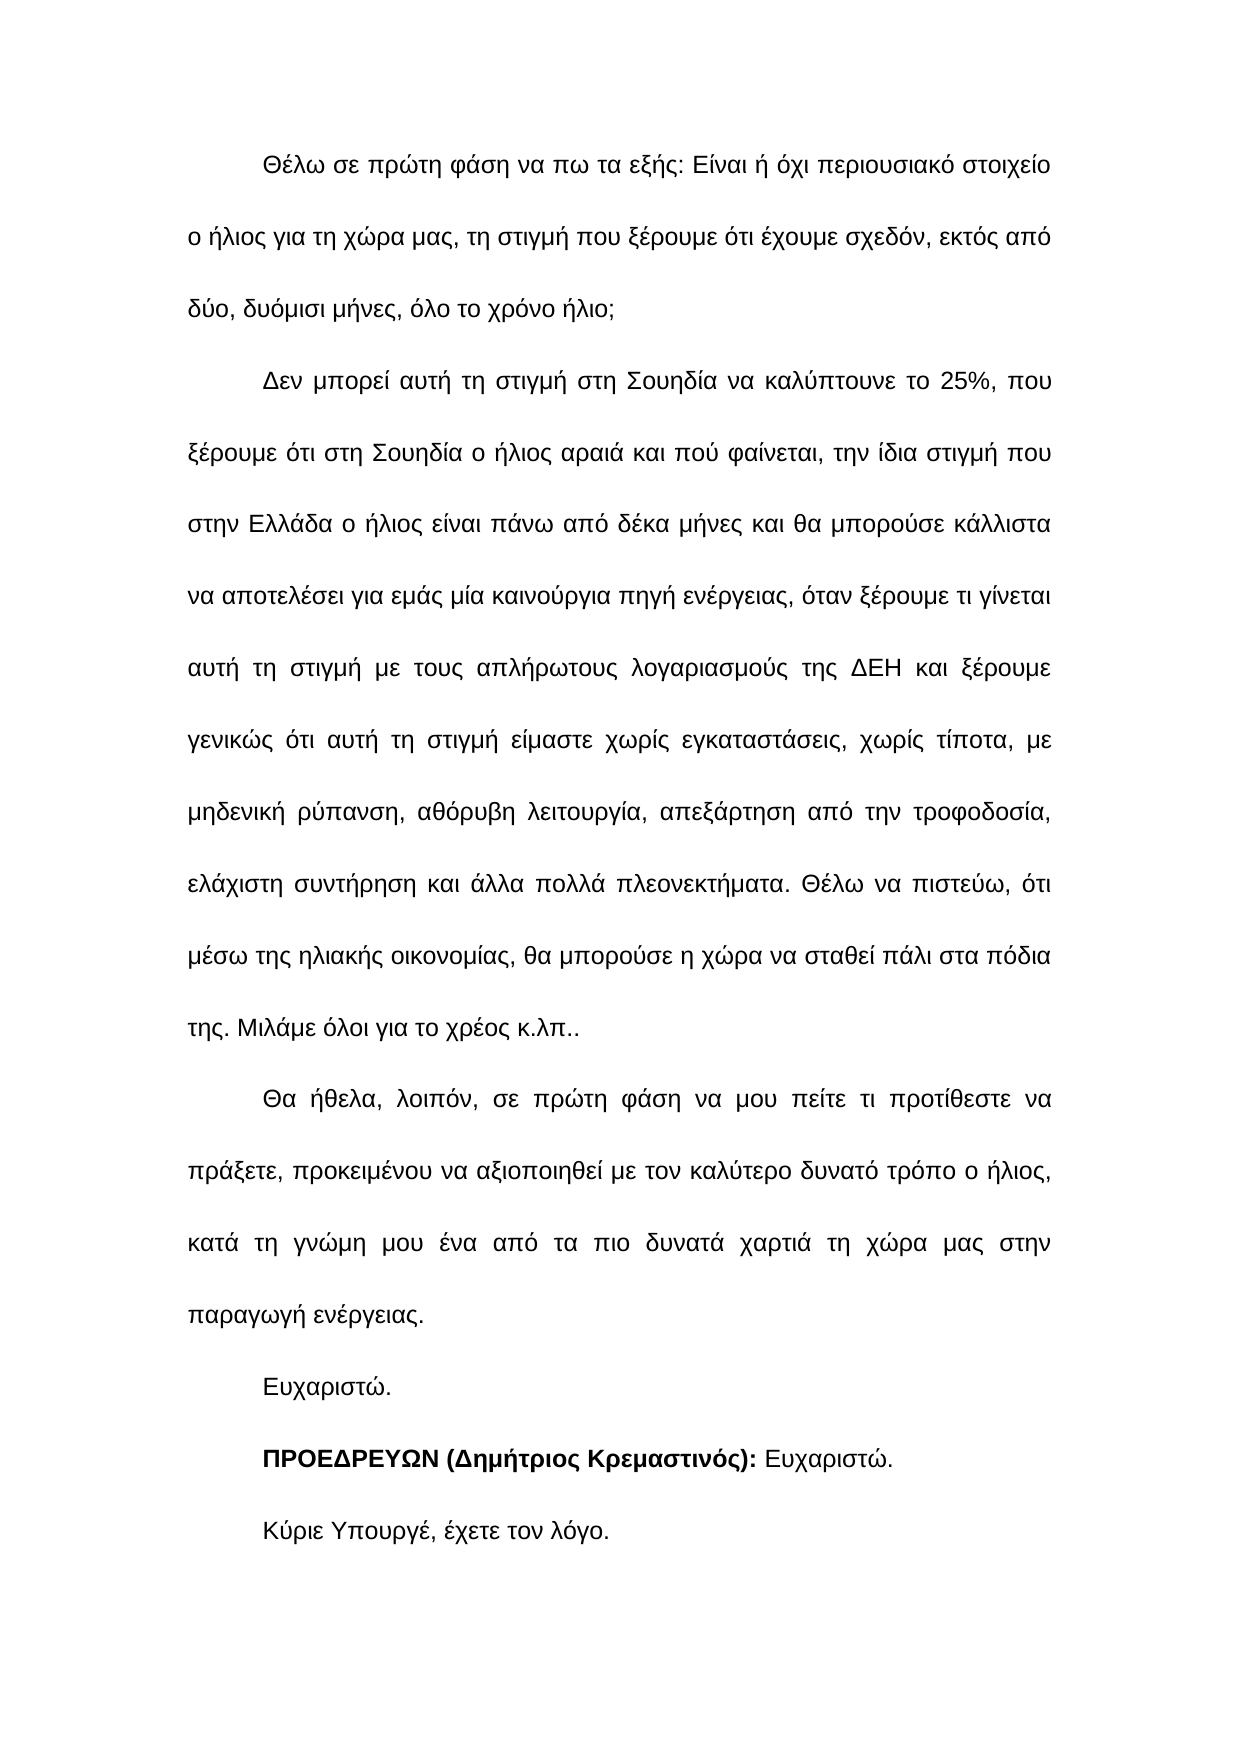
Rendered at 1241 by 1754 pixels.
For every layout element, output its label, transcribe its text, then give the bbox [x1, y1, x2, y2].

text Κύριε Υπουργέ, έχετε τον λόγο. [187, 1516, 1053, 1544]
text ΠΡΟΕΔΡΕΥΩΝ (Δημήτριος Κρεμαστινός): Ευχαριστώ. [187, 1444, 1053, 1472]
text Θέλω σε πρώτη φάση να πω τα εξής: Είναι ή όχι περιουσιακό στοιχείο ο ήλιος για τη χώρα μας, τη στιγμή που ξέρουμε ότι έχουμε σχεδόν, εκτός από δύο, δυόμισι μήνες, όλο το χρόνο ήλιο; [187, 150, 1053, 322]
text Θα ήθελα, λοιπόν, σε πρώτη φάση να μου πείτε τι προτίθεστε να πράξετε, προκειμένου να αξιοποιηθεί με τον καλύτερο δυνατό τρόπο ο ήλιος, κατά τη γνώμη μου ένα από τα πιο δυνατά χαρτιά τη χώρα μας στην παραγωγή ενέργειας. [187, 1084, 1053, 1329]
text Δεν μπορεί αυτή τη στιγμή στη Σουηδία να καλύπτουνε το 25%, που ξέρουμε ότι στη Σουηδία ο ήλιος αραιά και πού φαίνεται, την ίδια στιγμή που στην Ελλάδα ο ήλιος είναι πάνω από δέκα μήνες και θα μπορούσε κάλλιστα να αποτελέσει για εμάς μία καινούργια πηγή ενέργειας, όταν ξέρουμε τι γίνεται αυτή τη στιγμή με τους απλήρωτους λογαριασμούς της ΔΕΗ και ξέρουμε γενικώς ότι αυτή τη στιγμή είμαστε χωρίς εγκαταστάσεις, χωρίς τίποτα, με μηδενική ρύπανση, αθόρυβη λειτουργία, απεξάρτηση από την τροφοδοσία, ελάχιστη συντήρηση και άλλα πολλά πλεονεκτήματα. Θέλω να πιστεύω, ότι μέσω της ηλιακής οικονομίας, θα μπορούσε η χώρα να σταθεί πάλι στα πόδια της. Μιλάμε όλοι για το χρέος κ.λπ.. [187, 366, 1053, 1041]
text Ευχαριστώ. [187, 1372, 1053, 1401]
